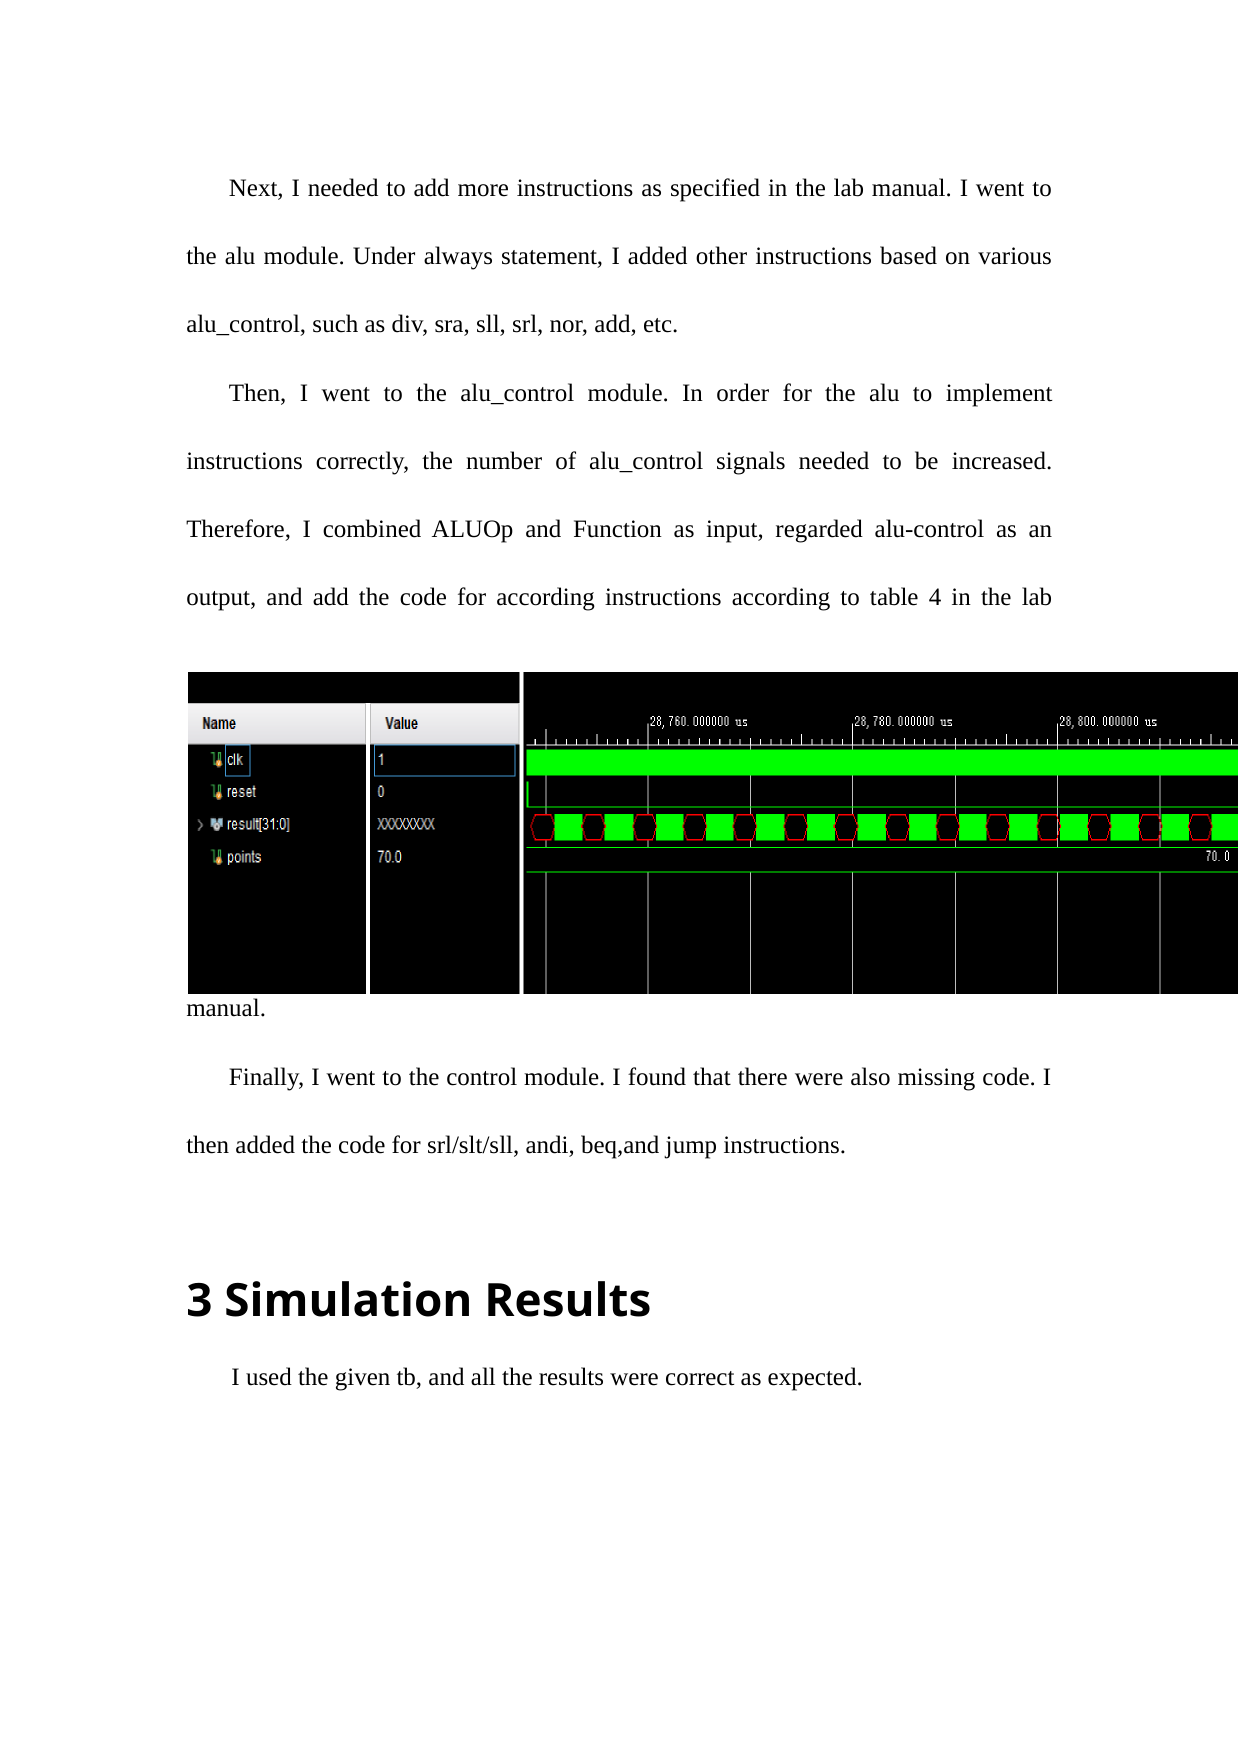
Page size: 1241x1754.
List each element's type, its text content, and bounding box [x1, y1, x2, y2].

text I used the given tb, and all the results were correct as expected. [231, 1362, 1053, 1391]
text Finally, I went to the control module. I found that there were also missing code. I then added the code for srl/slt/sll, andi, beq,and jump instructions. [186, 1062, 1053, 1159]
picture [187, 671, 1238, 994]
text Next, I needed to add more instructions as specified in the lab manual. I went to the alu module. Under always statement, I added other instructions based on various alu_control, such as div, sra, sll, srl, nor, add, etc. [186, 173, 1053, 338]
subtitle 3 Simulation Results [186, 1268, 1053, 1330]
